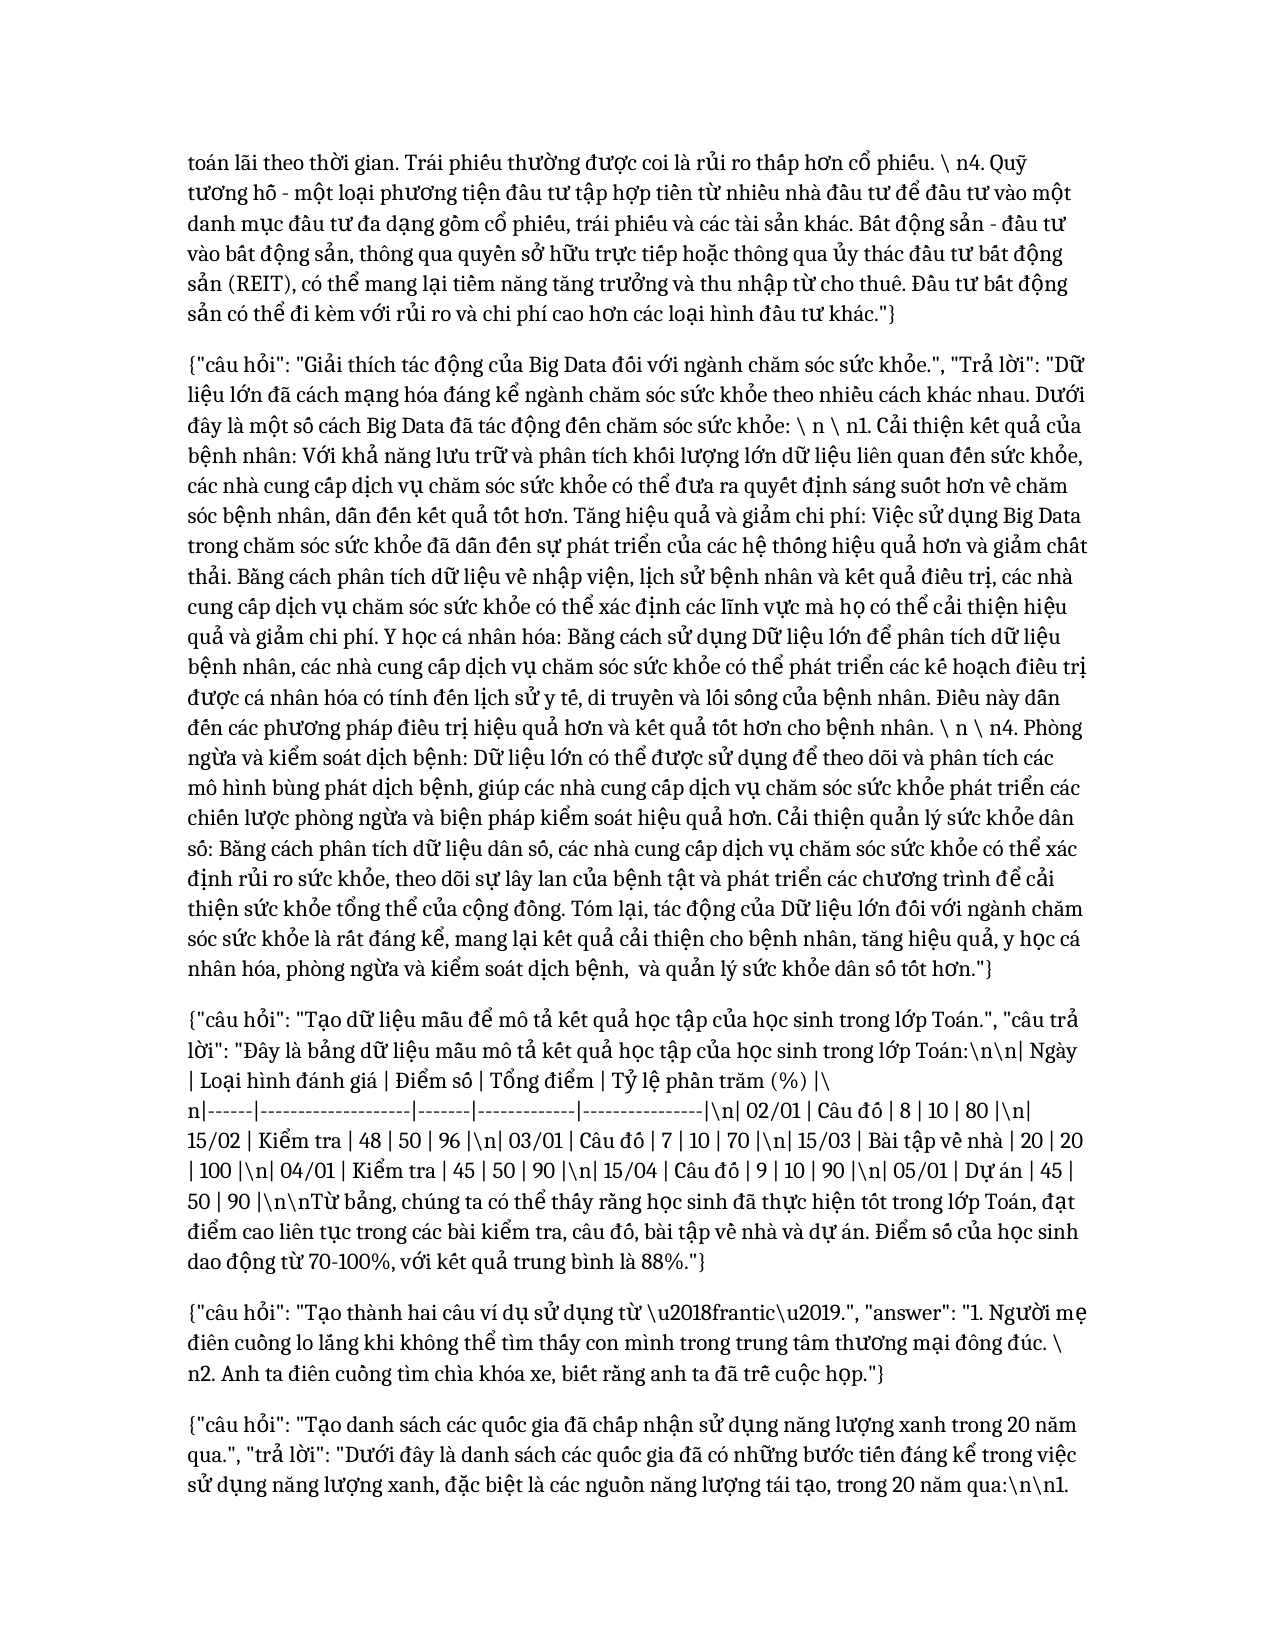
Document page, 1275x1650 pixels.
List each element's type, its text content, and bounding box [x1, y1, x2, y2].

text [187, 150, 1087, 327]
text {"câu hỏi": "Giải thích tác động của Big Data đối với ngành chăm sóc sức khỏe.", "Trả lời": "Dữ liệu lớn đã cách mạng hóa đáng kể ngành chăm sóc sức khỏe theo nhiều cách khác nhau. Dưới đây là một số cách Big Data đã tác động đến chăm sóc sức khỏe: \ n \ n1. Cải thiện kết quả của bệnh nhân: Với khả năng lưu trữ và phân tích khối lượng lớn dữ liệu liên quan đến sức khỏe, các nhà cung cấp dịch vụ chăm sóc sức khỏe có thể đưa ra quyết định sáng suốt hơn về chăm sóc bệnh nhân, dẫn đến kết quả tốt hơn. Tăng hiệu quả và giảm chi phí: Việc sử dụng Big Data trong chăm sóc sức khỏe đã dẫn đến sự phát triển của các hệ thống hiệu quả hơn và giảm chất thải. Bằng cách phân tích dữ liệu về nhập viện, lịch sử bệnh nhân và kết quả điều trị, các nhà cung cấp dịch vụ chăm sóc sức khỏe có thể xác định các lĩnh vực mà họ có thể cải thiện hiệu quả và giảm chi phí. Y học cá nhân hóa: Bằng cách sử dụng Dữ liệu lớn để phân tích dữ liệu bệnh nhân, các nhà cung cấp dịch vụ chăm sóc sức khỏe có thể phát triển các kế hoạch điều trị được cá nhân hóa có tính đến lịch sử y tế, di truyền và lối sống của bệnh nhân. Điều này dẫn đến các phương pháp điều trị hiệu quả hơn và kết quả tốt hơn cho bệnh nhân. \ n \ n4. Phòng ngừa và kiểm soát dịch bệnh: Dữ liệu lớn có thể được sử dụng để theo dõi và phân tích các mô hình bùng phát dịch bệnh, giúp các nhà cung cấp dịch vụ chăm sóc sức khỏe phát triển các chiến lược phòng ngừa và biện pháp kiểm soát hiệu quả hơn. Cải thiện quản lý sức khỏe dân số: Bằng cách phân tích dữ liệu dân số, các nhà cung cấp dịch vụ chăm sóc sức khỏe có thể xác định rủi ro sức khỏe, theo dõi sự lây lan của bệnh tật và phát triển các chương trình để cải thiện sức khỏe tổng thể của cộng đồng. Tóm lại, tác động của Dữ liệu lớn đối với ngành chăm sóc sức khỏe là rất đáng kể, mang lại kết quả cải thiện cho bệnh nhân, tăng hiệu quả, y học cá nhân hóa, phòng ngừa và kiểm soát dịch bệnh, và quản lý sức khỏe dân số tốt hơn."} [187, 352, 1087, 983]
text {"câu hỏi": "Tạo thành hai câu ví dụ sử dụng từ \u2018frantic\u2019.", "answer": "1. Người mẹ điên cuồng lo lắng khi không thể tìm thấy con mình trong trung tâm thương mại đông đúc. \n2. Anh ta điên cuồng tìm chìa khóa xe, biết rằng anh ta đã trễ cuộc họp."} [187, 1300, 1087, 1387]
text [187, 1411, 1087, 1498]
text {"câu hỏi": "Tạo dữ liệu mẫu để mô tả kết quả học tập của học sinh trong lớp Toán.", "câu trả lời": "Đây là bảng dữ liệu mẫu mô tả kết quả học tập của học sinh trong lớp Toán:\n\n| Ngày | Loại hình đánh giá | Điểm số | Tổng điểm | Tỷ lệ phần trăm (%) |\n|------|--------------------|-------|-------------|----------------|\n| 02/01 | Câu đố | 8 | 10 | 80 |\n| 15/02 | Kiểm tra | 48 | 50 | 96 |\n| 03/01 | Câu đố | 7 | 10 | 70 |\n| 15/03 | Bài tập về nhà | 20 | 20 | 100 |\n| 04/01 | Kiểm tra | 45 | 50 | 90 |\n| 15/04 | Câu đố | 9 | 10 | 90 |\n| 05/01 | Dự án | 45 | 50 | 90 |\n\nTừ bảng, chúng ta có thể thấy rằng học sinh đã thực hiện tốt trong lớp Toán, đạt điểm cao liên tục trong các bài kiểm tra, câu đố, bài tập về nhà và dự án. Điểm số của học sinh dao động từ 70-100%, với kết quả trung bình là 88%."} [187, 1007, 1087, 1275]
